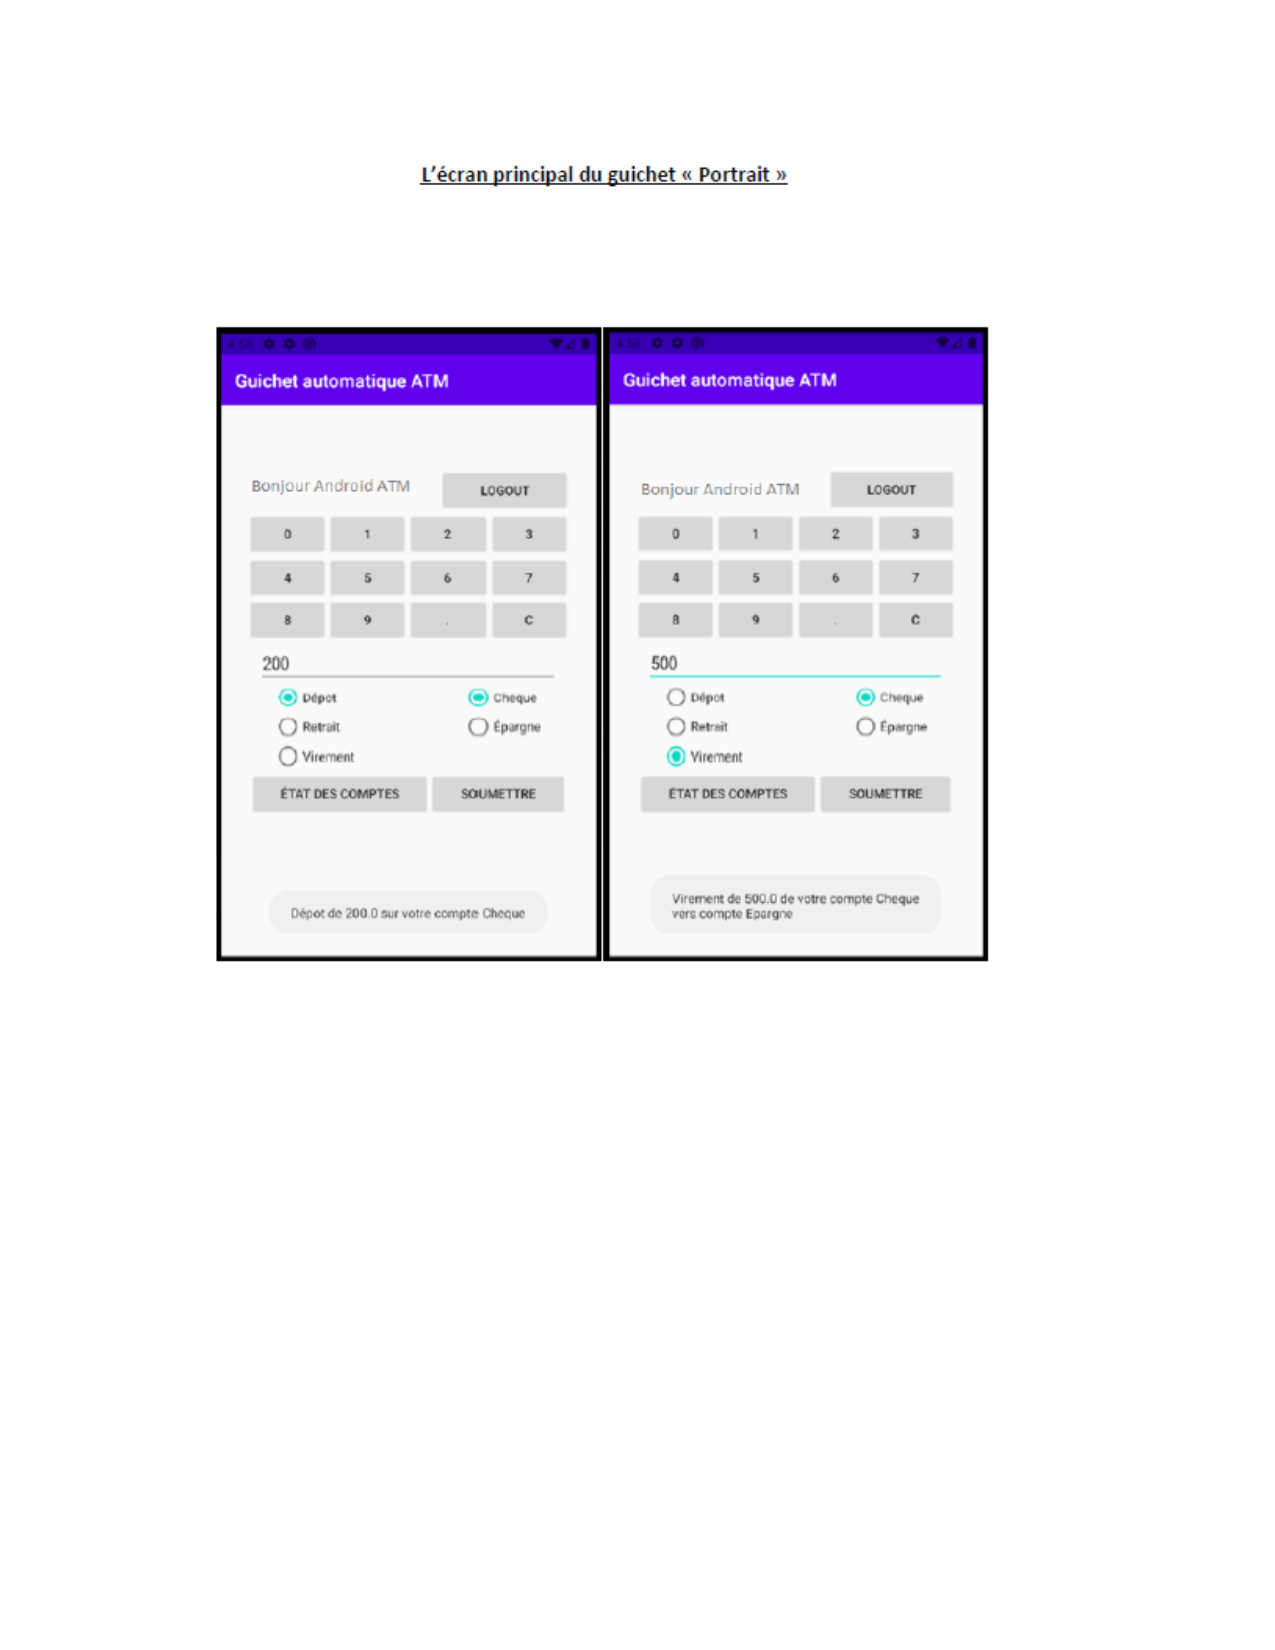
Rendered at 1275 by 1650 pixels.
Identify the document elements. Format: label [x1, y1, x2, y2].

picture [187, 150, 1040, 999]
